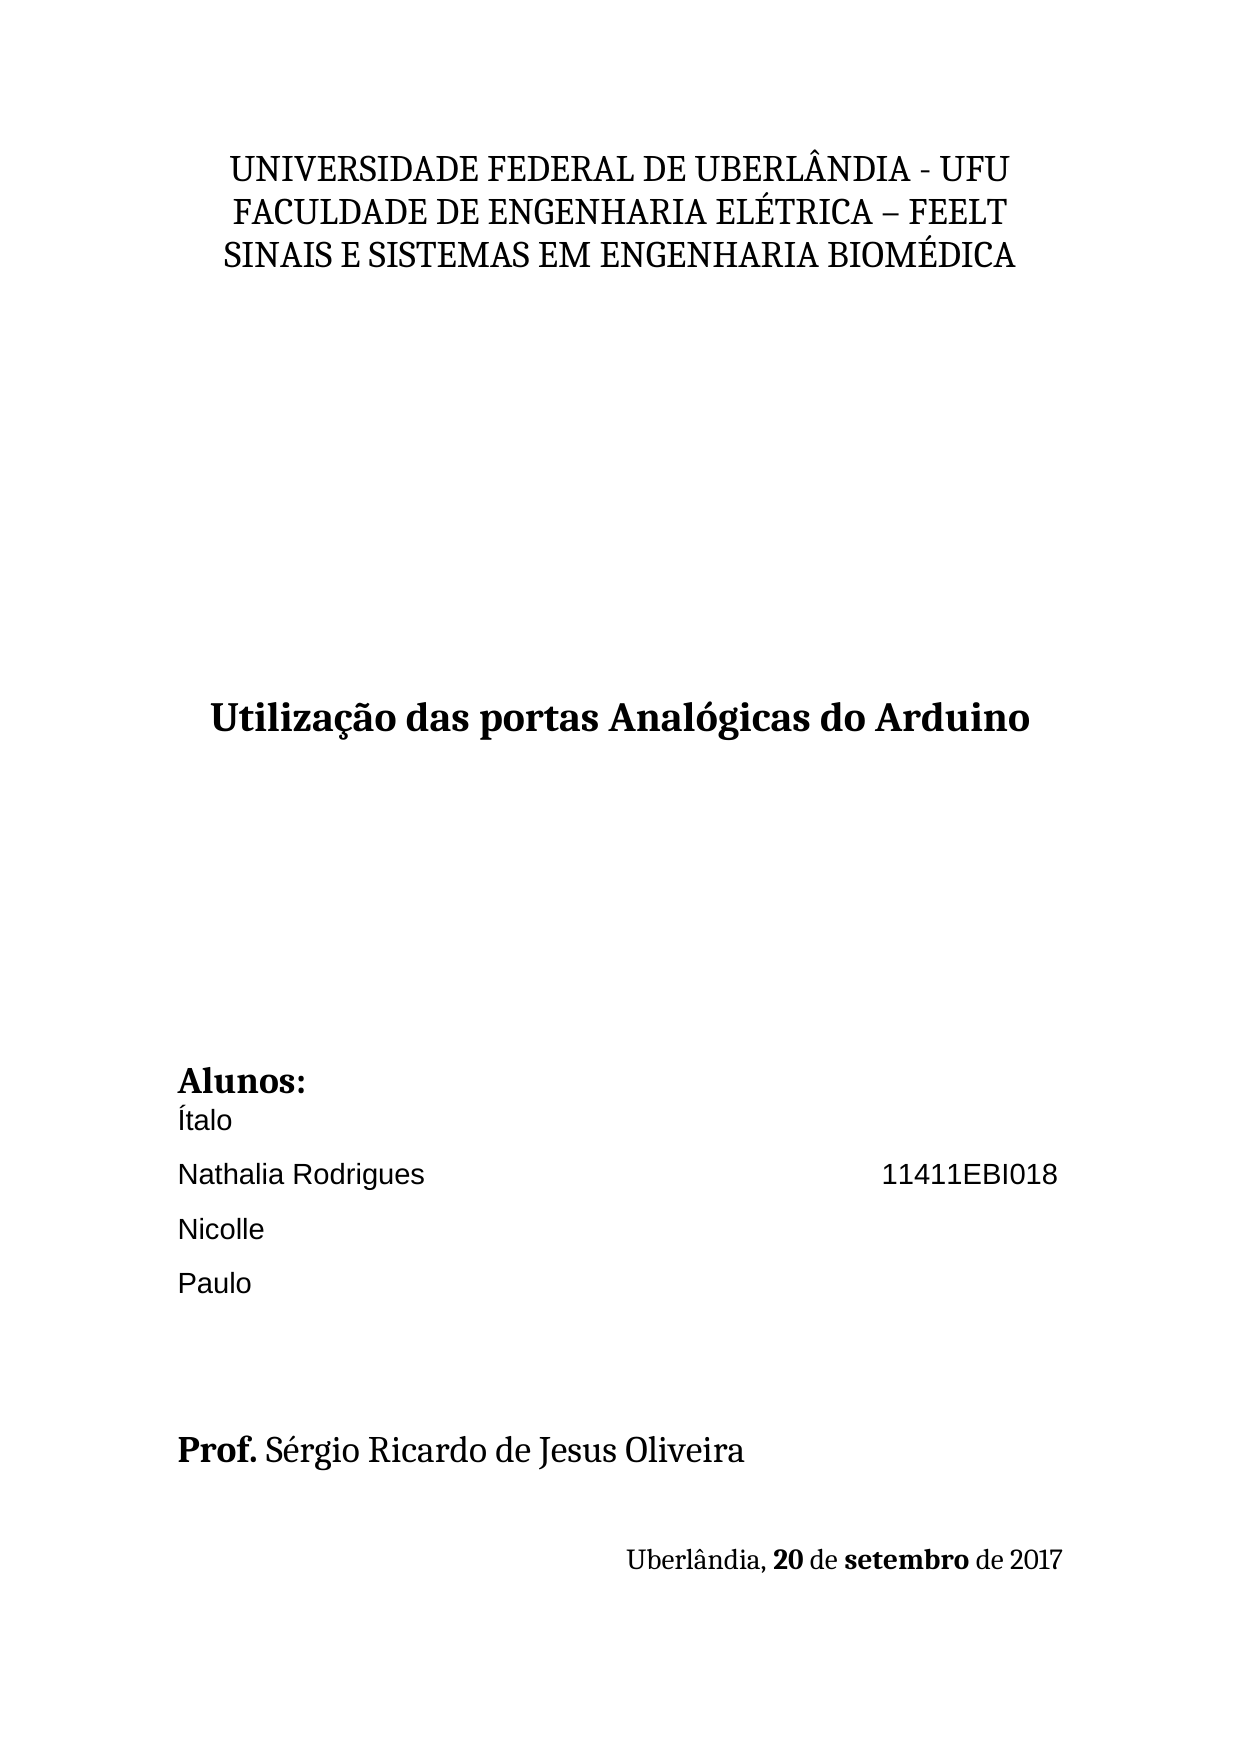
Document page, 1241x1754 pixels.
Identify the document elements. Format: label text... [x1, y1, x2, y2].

text UNIVERSIDADE FEDERAL DE UBERLÂNDIA - UFU [177, 148, 1063, 191]
text Paulo [177, 1266, 1063, 1300]
text Prof. Sérgio Ricardo de Jesus Oliveira [177, 1428, 1063, 1471]
text Alunos: [177, 1060, 1063, 1103]
text Nathalia Rodrigues 11411EBI018 [177, 1157, 1063, 1191]
text FACULDADE DE ENGENHARIA ELÉTRICA – FEELT [177, 191, 1063, 234]
text SINAIS E SISTEMAS EM ENGENHARIA BIOMÉDICA [177, 234, 1063, 277]
text Ítalo [177, 1103, 1063, 1137]
text Nicolle [177, 1212, 1063, 1245]
text Uberlândia, 20 de setembro de 2017 [177, 1543, 1063, 1577]
text Utilização das portas Analógicas do Arduino [177, 694, 1063, 742]
